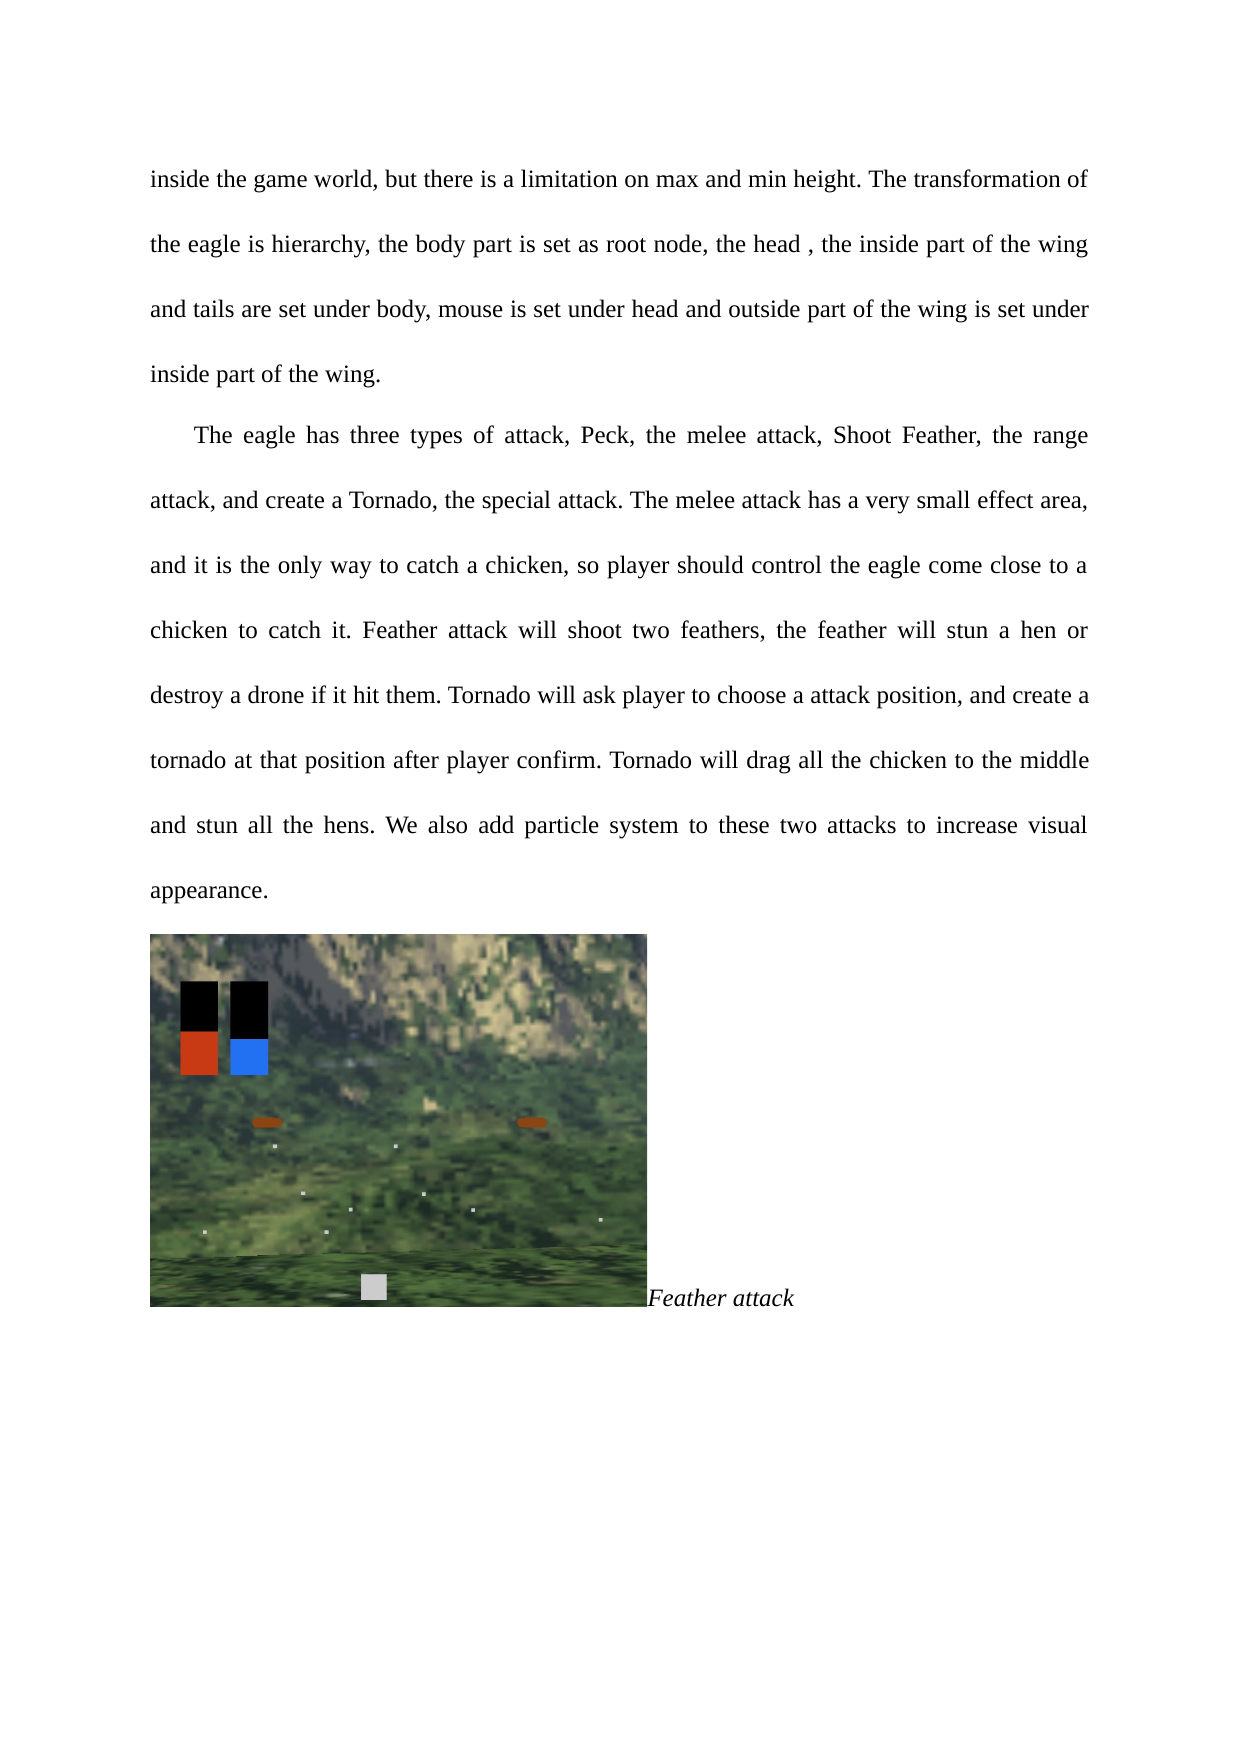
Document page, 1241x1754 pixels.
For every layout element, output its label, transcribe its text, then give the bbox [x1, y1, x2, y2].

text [150, 162, 1090, 389]
text The eagle has three types of attack, Peck, the melee attack, Shoot Feather, the range attack, and create a Tornado, the special attack. The melee attack has a very small effect area, and it is the only way to catch a chicken, so player should control the eagle come close to a chicken to catch it. Feather attack will shoot two feathers, the feather will stun a hen or destroy a drone if it hit them. Tornado will ask player to choose a attack position, and create a tornado at that position after player confirm. Tornado will drag all the chicken to the middle and stun all the hens. We also add particle system to these two attacks to increase visual appearance. [150, 418, 1090, 906]
picture [150, 934, 648, 1307]
